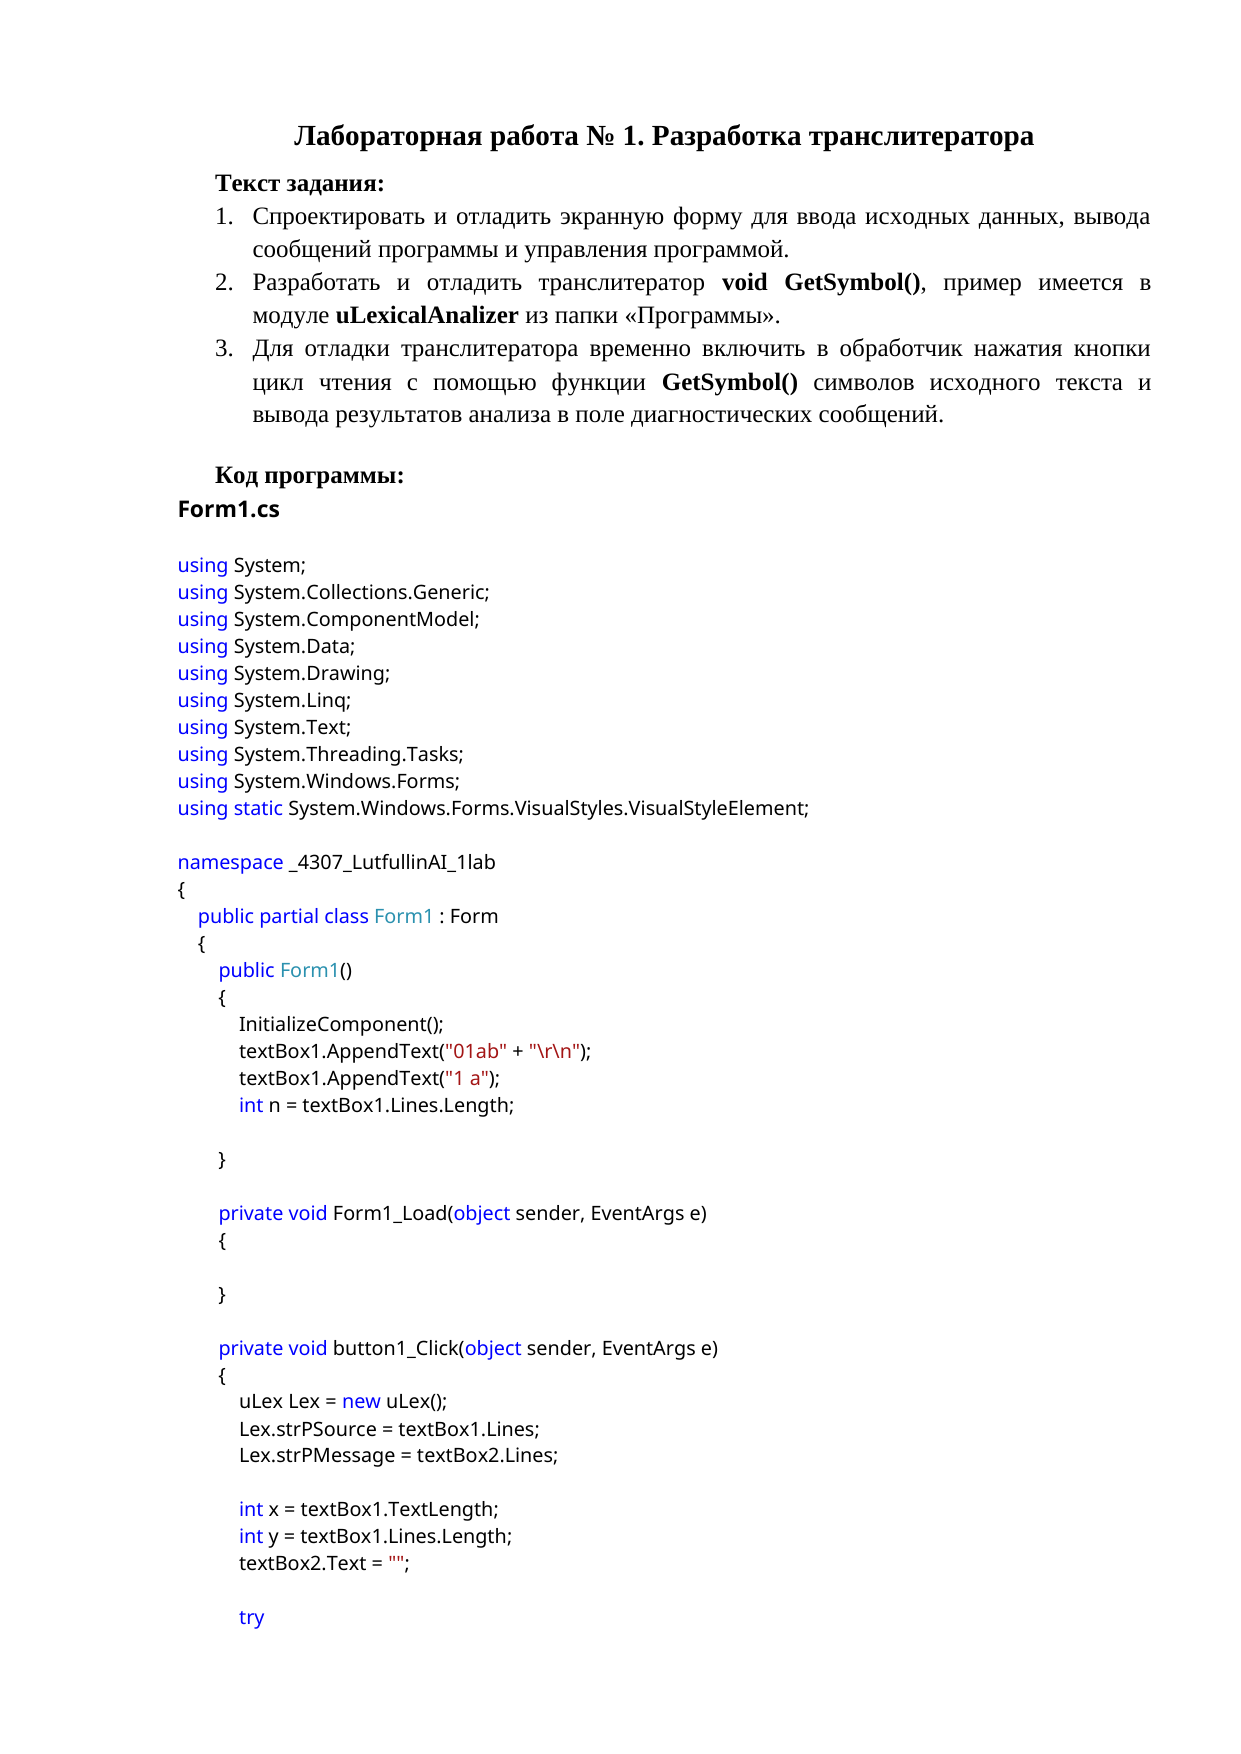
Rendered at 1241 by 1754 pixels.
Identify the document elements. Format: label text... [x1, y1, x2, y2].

text using System.Drawing; [177, 659, 1152, 686]
text private void Form1_Load(object sender, EventArgs e) [177, 1199, 1152, 1226]
text textBox1.AppendText("1 a"); [177, 1064, 1152, 1091]
text using System.Text; [177, 713, 1152, 740]
text namespace _4307_LutfullinAI_1lab [177, 848, 1152, 875]
text using System.Data; [177, 632, 1152, 659]
text { [177, 929, 1152, 956]
text public Form1() [177, 956, 1152, 983]
text try [177, 1604, 1152, 1631]
text Form1.cs [177, 493, 1152, 524]
list Для отладки транслитератора временно включить в обработчик нажатия кнопки цикл чтения с помощью функции GetSymbol() символов исходного текста и вывода результатов анализа в поле диагностических сообщений. [215, 333, 1152, 428]
text Lex.strPMessage = textBox2.Lines; [177, 1442, 1152, 1469]
text int y = textBox1.Lines.Length; [177, 1523, 1152, 1550]
text Лабораторная работа № 1. Разработка транслитератора [177, 118, 1152, 152]
text using System.ComponentModel; [177, 605, 1152, 632]
text } [177, 1145, 1152, 1172]
text using System.Windows.Forms; [177, 767, 1152, 794]
text using System.Threading.Tasks; [177, 740, 1152, 767]
text } [177, 1280, 1152, 1307]
text public partial class Form1 : Form [177, 902, 1152, 929]
text int x = textBox1.TextLength; [177, 1496, 1152, 1523]
text Текст задания: [177, 168, 1152, 197]
text { [177, 875, 1152, 902]
text { [177, 983, 1152, 1010]
text InitializeComponent(); [177, 1010, 1152, 1037]
text int n = textBox1.Lines.Length; [177, 1091, 1152, 1118]
text textBox1.AppendText("01ab" + "\r\n"); [177, 1037, 1152, 1064]
text { [177, 1361, 1152, 1388]
text using System; [177, 551, 1152, 578]
text Lex.strPSource = textBox1.Lines; [177, 1415, 1152, 1442]
text uLex Lex = new uLex(); [177, 1388, 1152, 1415]
text Код программы: [177, 460, 1152, 489]
text using System.Linq; [177, 686, 1152, 713]
text { [177, 1226, 1152, 1253]
list Разработать и отладить транслитератор void GetSymbol(), пример имеется в модуле uLexicalAnalizer из папки «Программы». [215, 267, 1152, 329]
text private void button1_Click(object sender, EventArgs e) [177, 1334, 1152, 1361]
text textBox2.Text = ""; [177, 1550, 1152, 1577]
text using System.Collections.Generic; [177, 578, 1152, 605]
text using static System.Windows.Forms.VisualStyles.VisualStyleElement; [177, 794, 1152, 821]
list Спроектировать и отладить экранную форму для ввода исходных данных, вывода сообщений программы и управления программой. [215, 201, 1152, 263]
